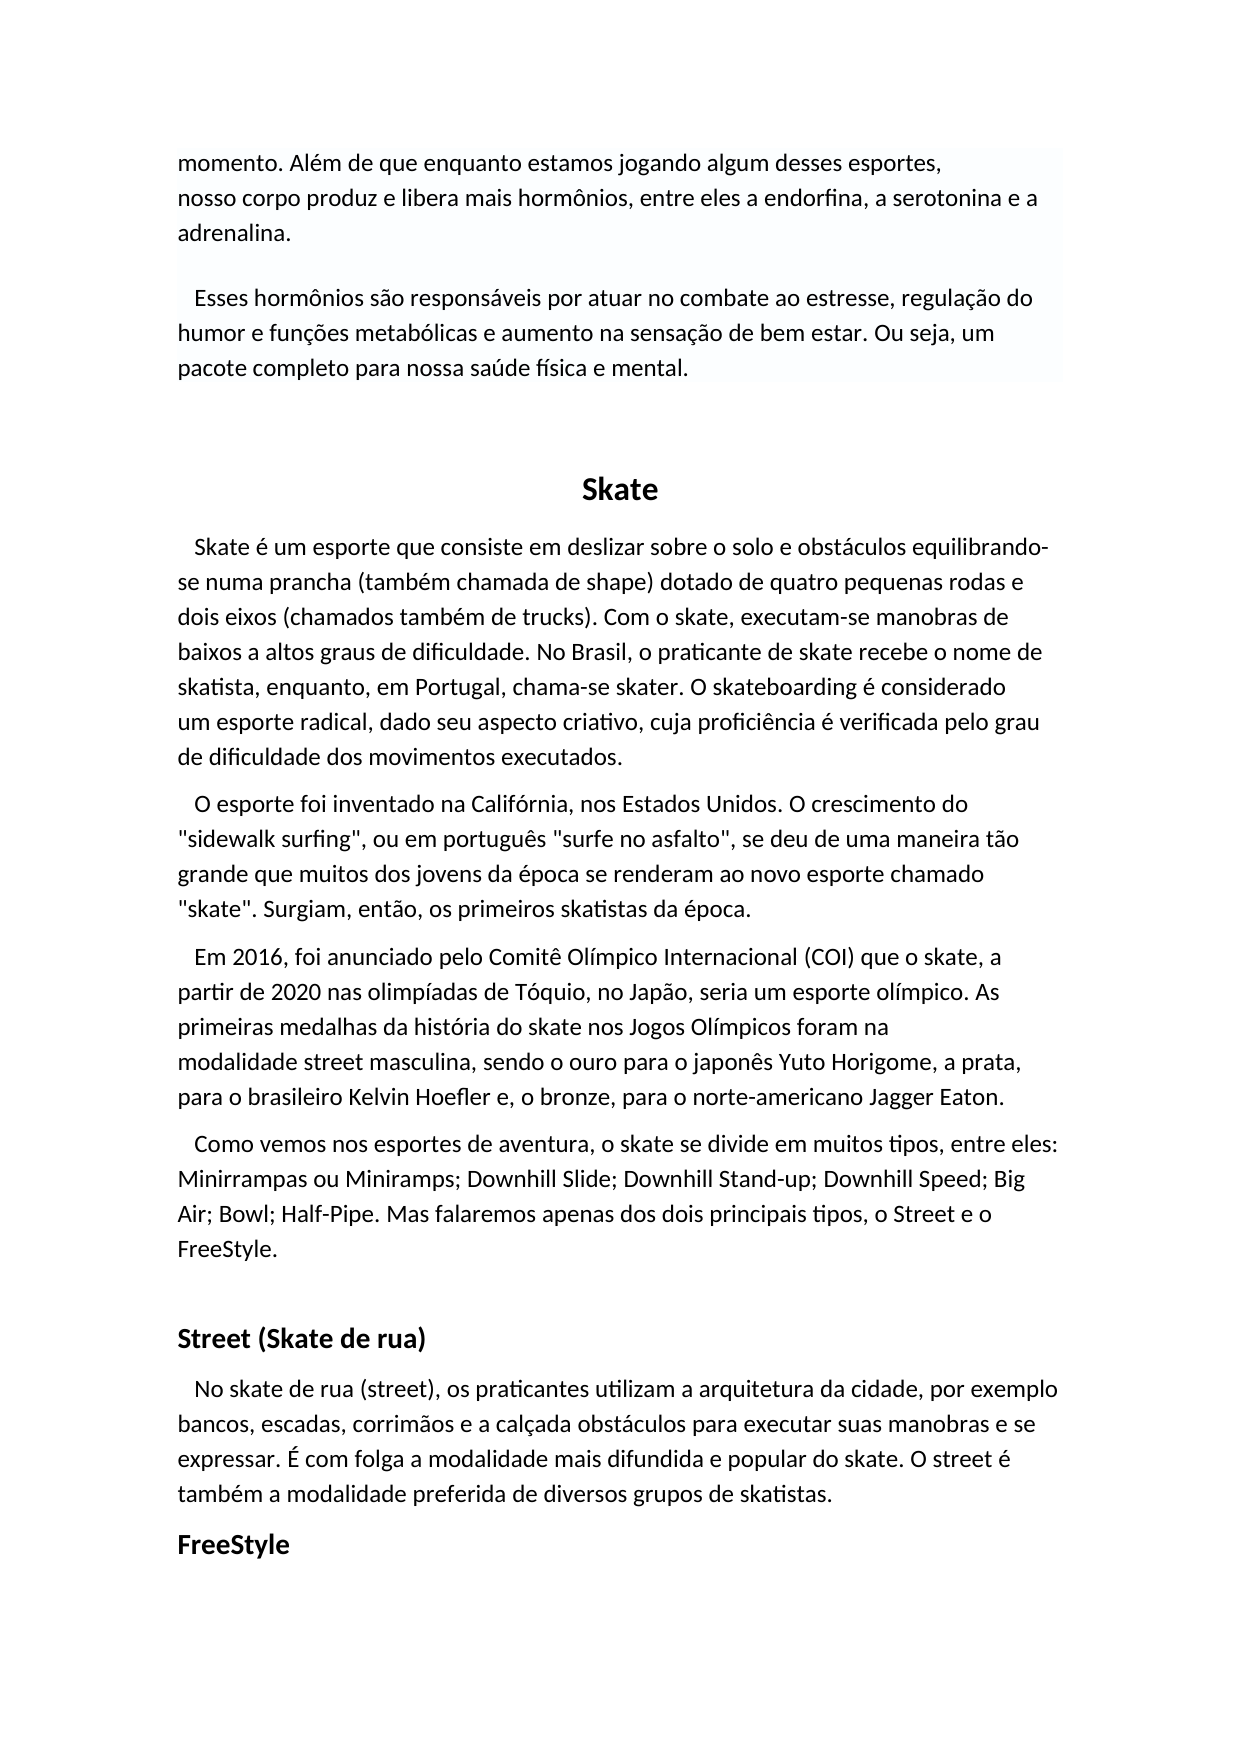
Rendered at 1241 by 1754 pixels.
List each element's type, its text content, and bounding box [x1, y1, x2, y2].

text Skate [177, 468, 1063, 508]
text O esporte foi inventado na Califórnia, nos Estados Unidos. O crescimento do "sidewalk surfing", ou em português "surfe no asfalto", se deu de uma maneira tão grande que muitos dos jovens da época se renderam ao novo esporte chamado "skate". Surgiam, então, os primeiros skatistas da época. [177, 788, 1063, 924]
subtitle Como vemos nos esportes de aventura, o skate se divide em muitos tipos, entre eles: Minirrampas ou Miniramps; Downhill Slide; Downhill Stand-up; Downhill Speed; Big Air; Bowl; Half-Pipe. Mas falaremos apenas dos dois principais tipos, o Street e o FreeStyle. [177, 1128, 1063, 1264]
text Skate é um esporte que consiste em deslizar sobre o solo e obstáculos equilibrando-se numa prancha (também chamada de shape) dotado de quatro pequenas rodas e dois eixos (chamados também de trucks). Com o skate, executam-se manobras de baixos a altos graus de dificuldade. No Brasil, o praticante de skate recebe o nome de skatista, enquanto, em Portugal, chama-se skater. O skateboarding é considerado um esporte radical, dado seu aspecto criativo, cuja proficiência é verificada pelo grau de dificuldade dos movimentos executados. [177, 531, 1063, 772]
text Esses hormônios são responsáveis por atuar no combate ao estresse, regulação do humor e funções metabólicas e aumento na sensação de bem estar. Ou seja, um pacote completo para nossa saúde física e mental. [177, 282, 1063, 382]
text Em 2016, foi anunciado pelo Comitê Olímpico Internacional (COI) que o skate, a partir de 2020 nas olimpíadas de Tóquio, no Japão, seria um esporte olímpico. As primeiras medalhas da história do skate nos Jogos Olímpicos foram na modalidade street masculina, sendo o ouro para o japonês Yuto Horigome, a prata, para o brasileiro Kelvin Hoefler e, o bronze, para o norte-americano Jagger Eaton. [177, 941, 1063, 1112]
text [177, 148, 1063, 248]
text FreeStyle [177, 1526, 1063, 1562]
text Street (Skate de rua) [177, 1320, 1063, 1356]
text No skate de rua (street), os praticantes utilizam a arquitetura da cidade, por exemplo bancos, escadas, corrimãos e a calçada obstáculos para executar suas manobras e se expressar. É com folga a modalidade mais difundida e popular do skate. O street é também a modalidade preferida de diversos grupos de skatistas. [177, 1374, 1063, 1509]
